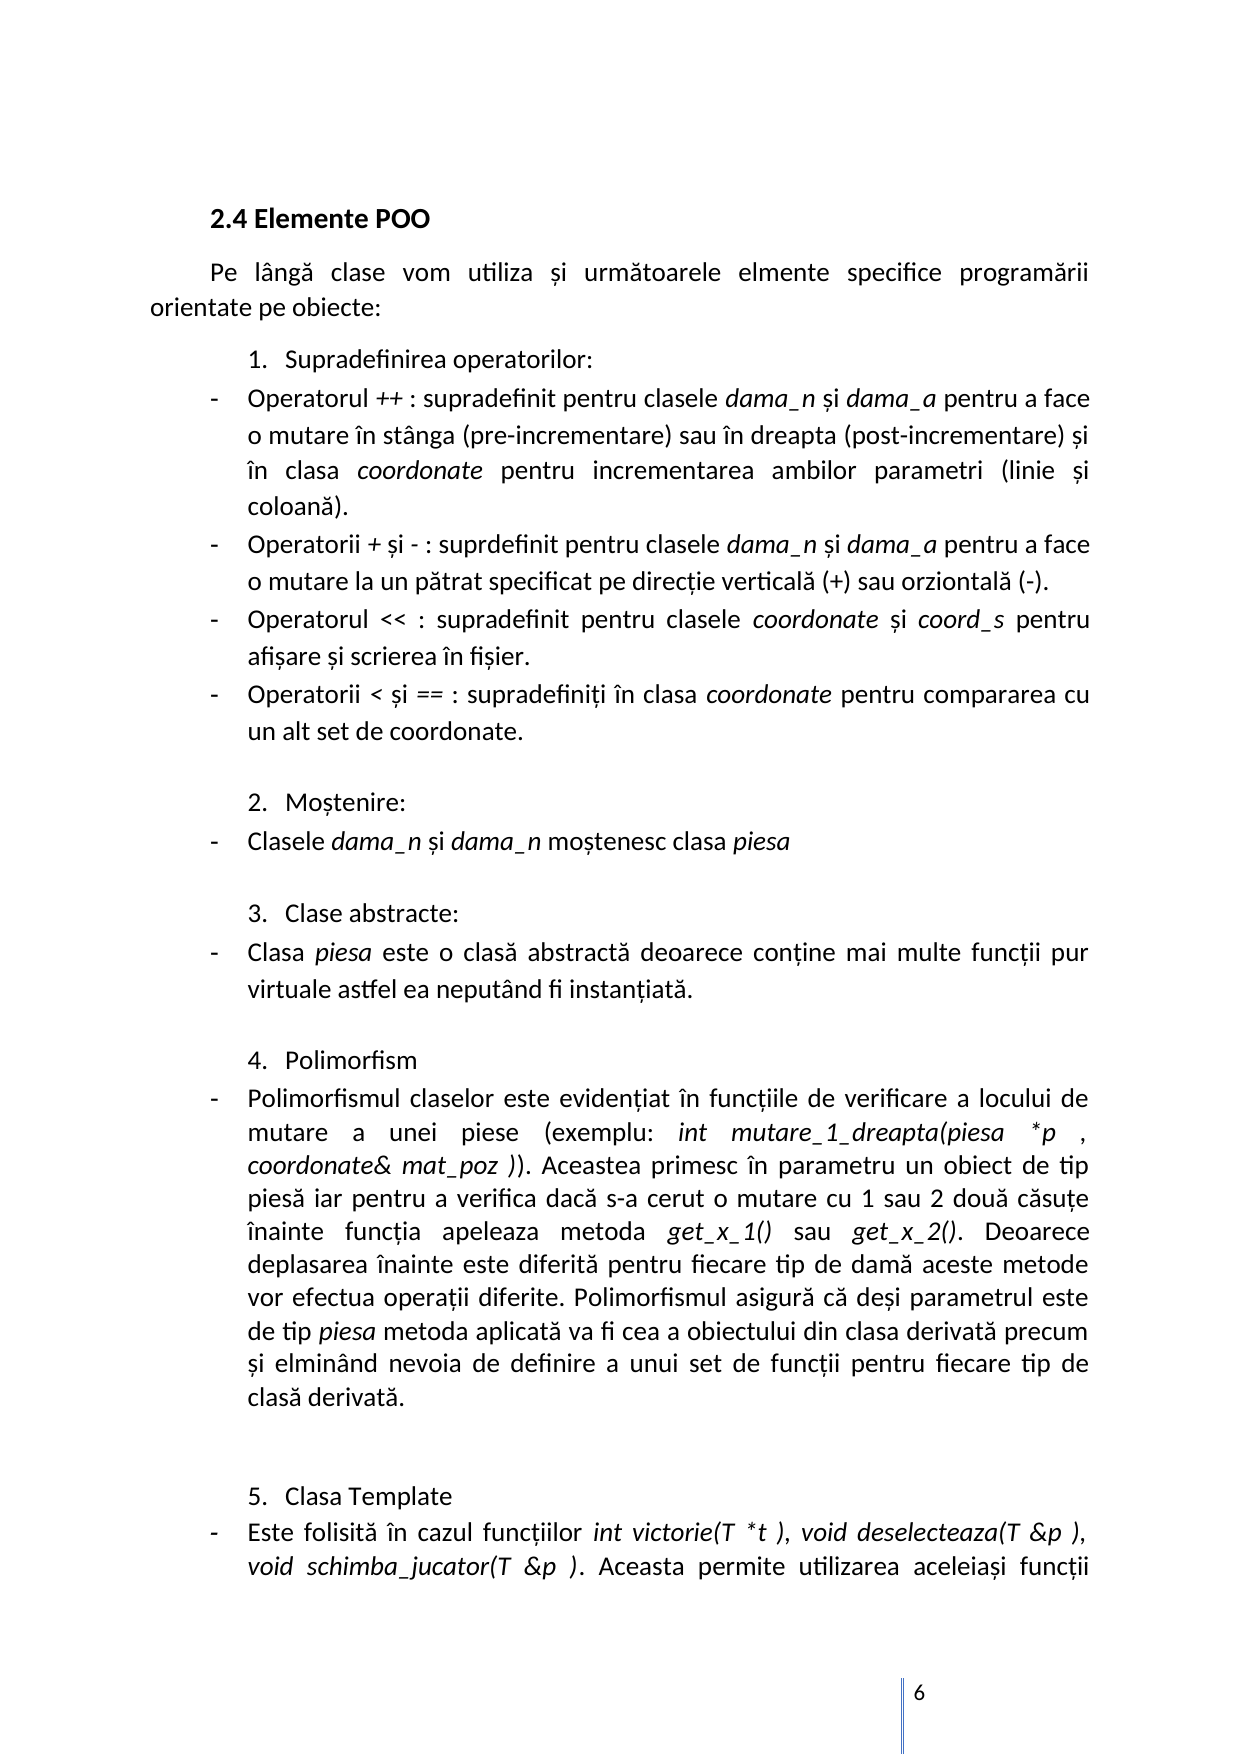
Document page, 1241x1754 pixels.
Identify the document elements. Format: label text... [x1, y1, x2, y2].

list Operatorul ++ : supradefinit pentru clasele dama_n și dama_a pentru a face o mutare în stânga (pre-incrementare) sau în dreapta (post-incrementare) și în clasa coordonate pentru incrementarea ambilor parametri (linie și coloană). [210, 378, 1090, 522]
list Clasele dama_n și dama_n moștenesc clasa piesa [210, 821, 1090, 858]
list Clasa Template [247, 1479, 1090, 1512]
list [210, 1512, 1090, 1582]
list Polimorfism [247, 1043, 1090, 1076]
list Operatorii < și == : supradefiniți în clasa coordonate pentru compararea cu un alt set de coordonate. [210, 675, 1090, 747]
list Polimorfismul claselor este evidențiat în funcțiile de verificare a locului de mutare a unei piese (exemplu: int mutare_1_dreapta(piesa *p , coordonate& mat_poz )). Aceastea primesc în parametru un obiect de tip piesă iar pentru a verifica dacă s-a cerut o mutare cu 1 sau 2 două căsuțe înainte funcția apeleaza metoda get_x_1() sau get_x_2(). Deoarece deplasarea înainte este diferită pentru fiecare tip de damă aceste metode vor efectua operații diferite. Polimorfismul asigură că deși parametrul este de tip piesa metoda aplicată va fi cea a obiectului din clasa derivată precum și elminând nevoia de definire a unui set de funcții pentru fiecare tip de clasă derivată. [210, 1079, 1090, 1413]
text 2.4 Elemente POO [150, 200, 1090, 235]
list Moștenire: [247, 786, 1090, 819]
list Clasa piesa este o clasă abstractă deoarece conține mai multe funcții pur virtuale astfel ea neputând fi instanțiată. [210, 932, 1090, 1005]
list Clase abstracte: [247, 897, 1090, 930]
text Pe lângă clase vom utiliza și următoarele elmente specifice programării orientate pe obiecte: [150, 255, 1090, 323]
list Operatorul << : supradefinit pentru clasele coordonate și coord_s pentru afișare și scrierea în fișier. [210, 600, 1090, 672]
list Supradefinirea operatorilor: [247, 343, 1090, 376]
list Operatorii + și - : suprdefinit pentru clasele dama_n și dama_a pentru a face o mutare la un pătrat specificat pe direcție verticală (+) sau orziontală (-). [210, 525, 1090, 597]
